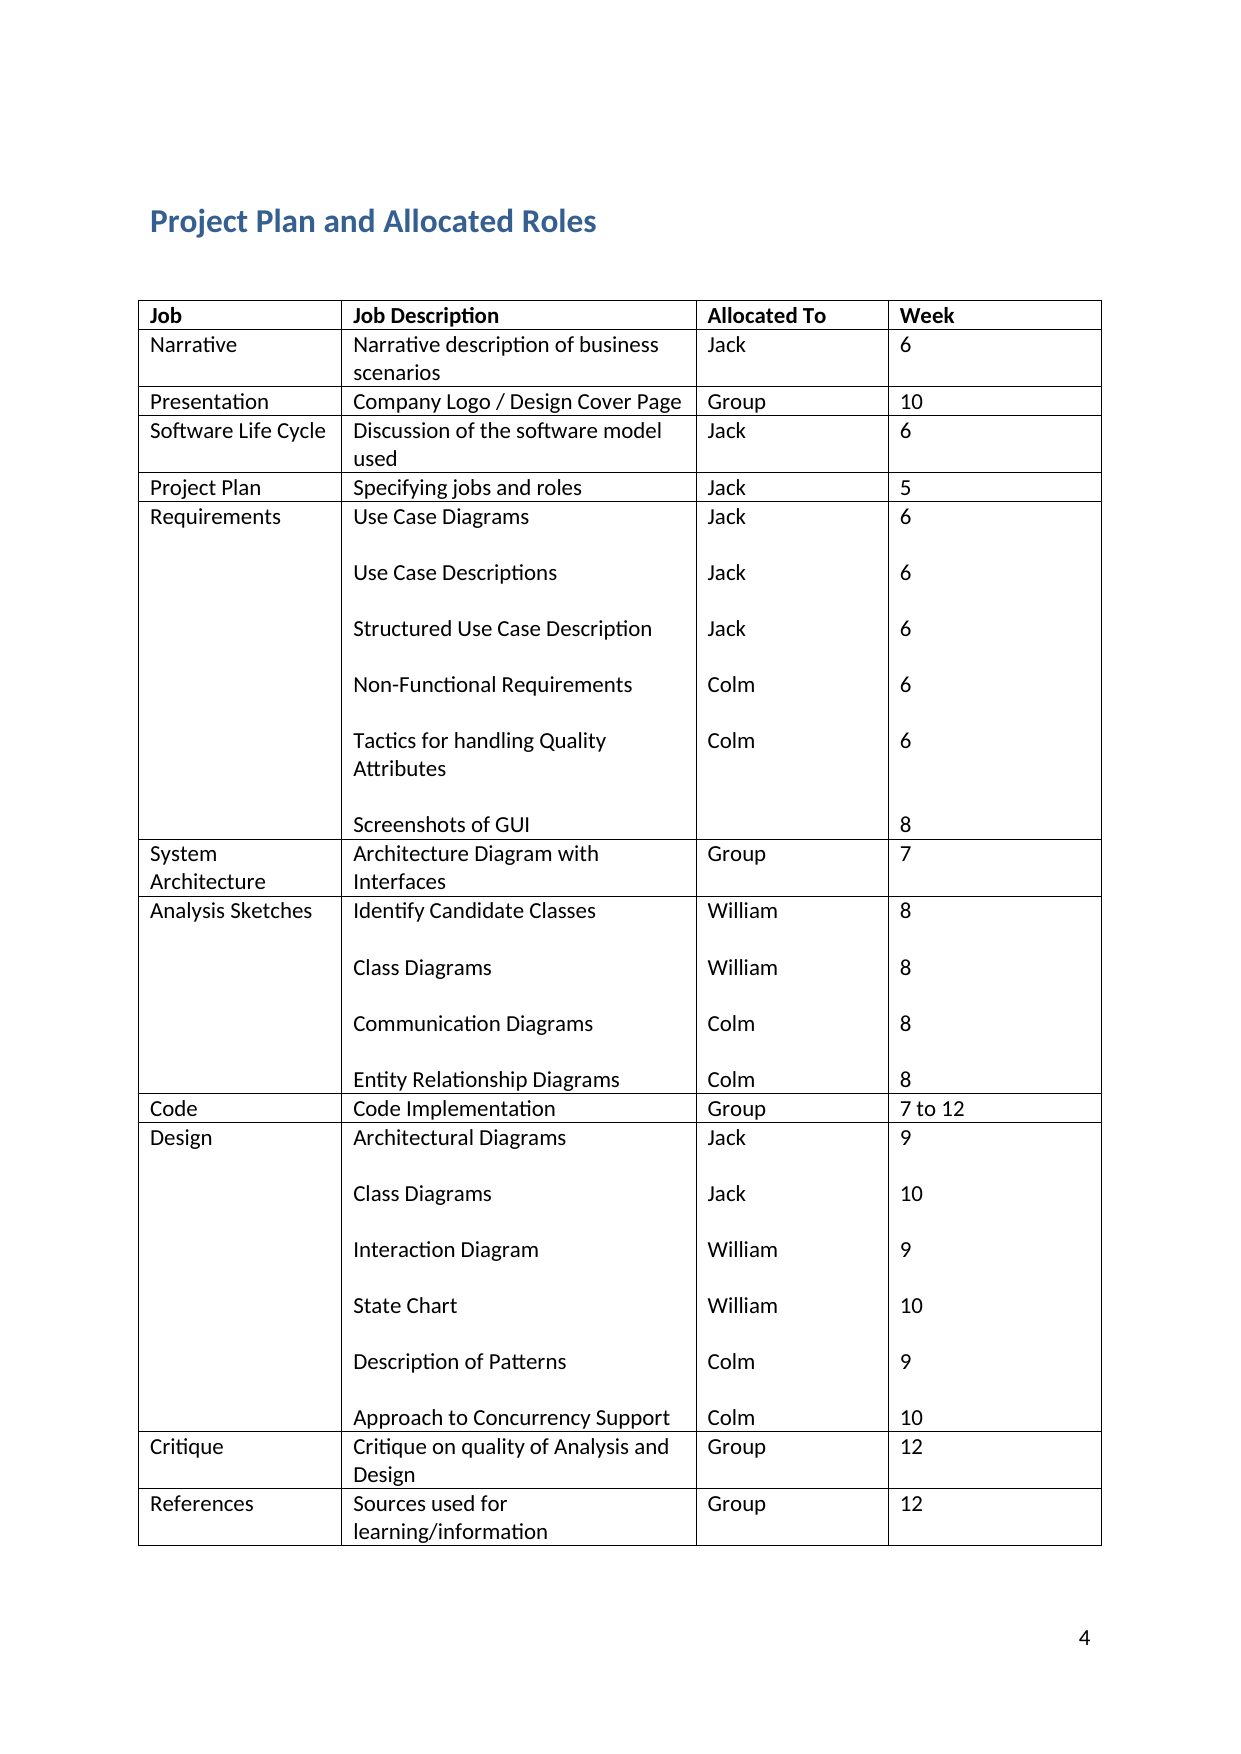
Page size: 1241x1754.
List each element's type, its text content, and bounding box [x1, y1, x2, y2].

table_cell 7 to 12 [889, 1094, 1101, 1122]
table_cell Group [697, 1489, 888, 1545]
table_cell William William Colm Colm [697, 897, 888, 1093]
table_cell Group [697, 1432, 888, 1488]
table_cell Presentation [139, 387, 341, 415]
table_cell Design [139, 1123, 341, 1431]
table_cell Jack [697, 473, 888, 501]
table_cell Specifying jobs and roles [342, 473, 696, 501]
table_cell 6 6 6 6 6 8 [889, 502, 1101, 838]
table_cell Analysis Sketches [139, 897, 341, 1093]
table_cell Software Life Cycle [139, 416, 341, 472]
table_cell Narrative description of business scenarios [342, 330, 696, 386]
table_cell 12 [889, 1432, 1101, 1488]
table_cell Group [697, 387, 888, 415]
table_cell Jack Jack William William Colm Colm [697, 1123, 888, 1431]
table_cell Group [697, 1094, 888, 1122]
table_cell Jack [697, 416, 888, 472]
table_cell Architectural Diagrams Class Diagrams Interaction Diagram State Chart Description of Patterns Approach to Concurrency Support [342, 1123, 696, 1431]
table_cell Critique [139, 1432, 341, 1488]
table_cell Narrative [139, 330, 341, 386]
table_cell Architecture Diagram with Interfaces [342, 840, 696, 896]
table_cell 6 [889, 416, 1101, 472]
table_cell 7 [889, 840, 1101, 896]
table_cell References [139, 1489, 341, 1545]
table_cell Use Case Diagrams Use Case Descriptions Structured Use Case Description Non-Functional Requirements Tactics for handling Quality Attributes Screenshots of GUI [342, 502, 696, 838]
table_cell Discussion of the software model used [342, 416, 696, 472]
table_cell Sources used for learning/information [342, 1489, 696, 1545]
table_cell System Architecture [139, 840, 341, 896]
table_cell Jack Jack Jack Colm Colm [697, 502, 888, 838]
table_cell Code Implementation [342, 1094, 696, 1122]
table_cell Identify Candidate Classes Class Diagrams Communication Diagrams Entity Relationship Diagrams [342, 897, 696, 1093]
table_header Job [139, 301, 341, 329]
table_cell Code [139, 1094, 341, 1122]
table_header Job Description [342, 301, 696, 329]
table_cell 10 [889, 387, 1101, 415]
table_cell Critique on quality of Analysis and Design [342, 1432, 696, 1488]
table_header Allocated To [697, 301, 888, 329]
subtitle Project Plan and Allocated Roles [150, 200, 1090, 241]
table_cell 5 [889, 473, 1101, 501]
table_cell 9 10 9 10 9 10 [889, 1123, 1101, 1431]
table_cell 8 8 8 8 [889, 897, 1101, 1093]
table_cell 12 [889, 1489, 1101, 1545]
table_cell 6 [889, 330, 1101, 386]
table_cell Company Logo / Design Cover Page [342, 387, 696, 415]
table_cell Jack [697, 330, 888, 386]
table_header Week [889, 301, 1101, 329]
table_cell Requirements [139, 502, 341, 838]
table_cell Group [697, 840, 888, 896]
table_cell Project Plan [139, 473, 341, 501]
